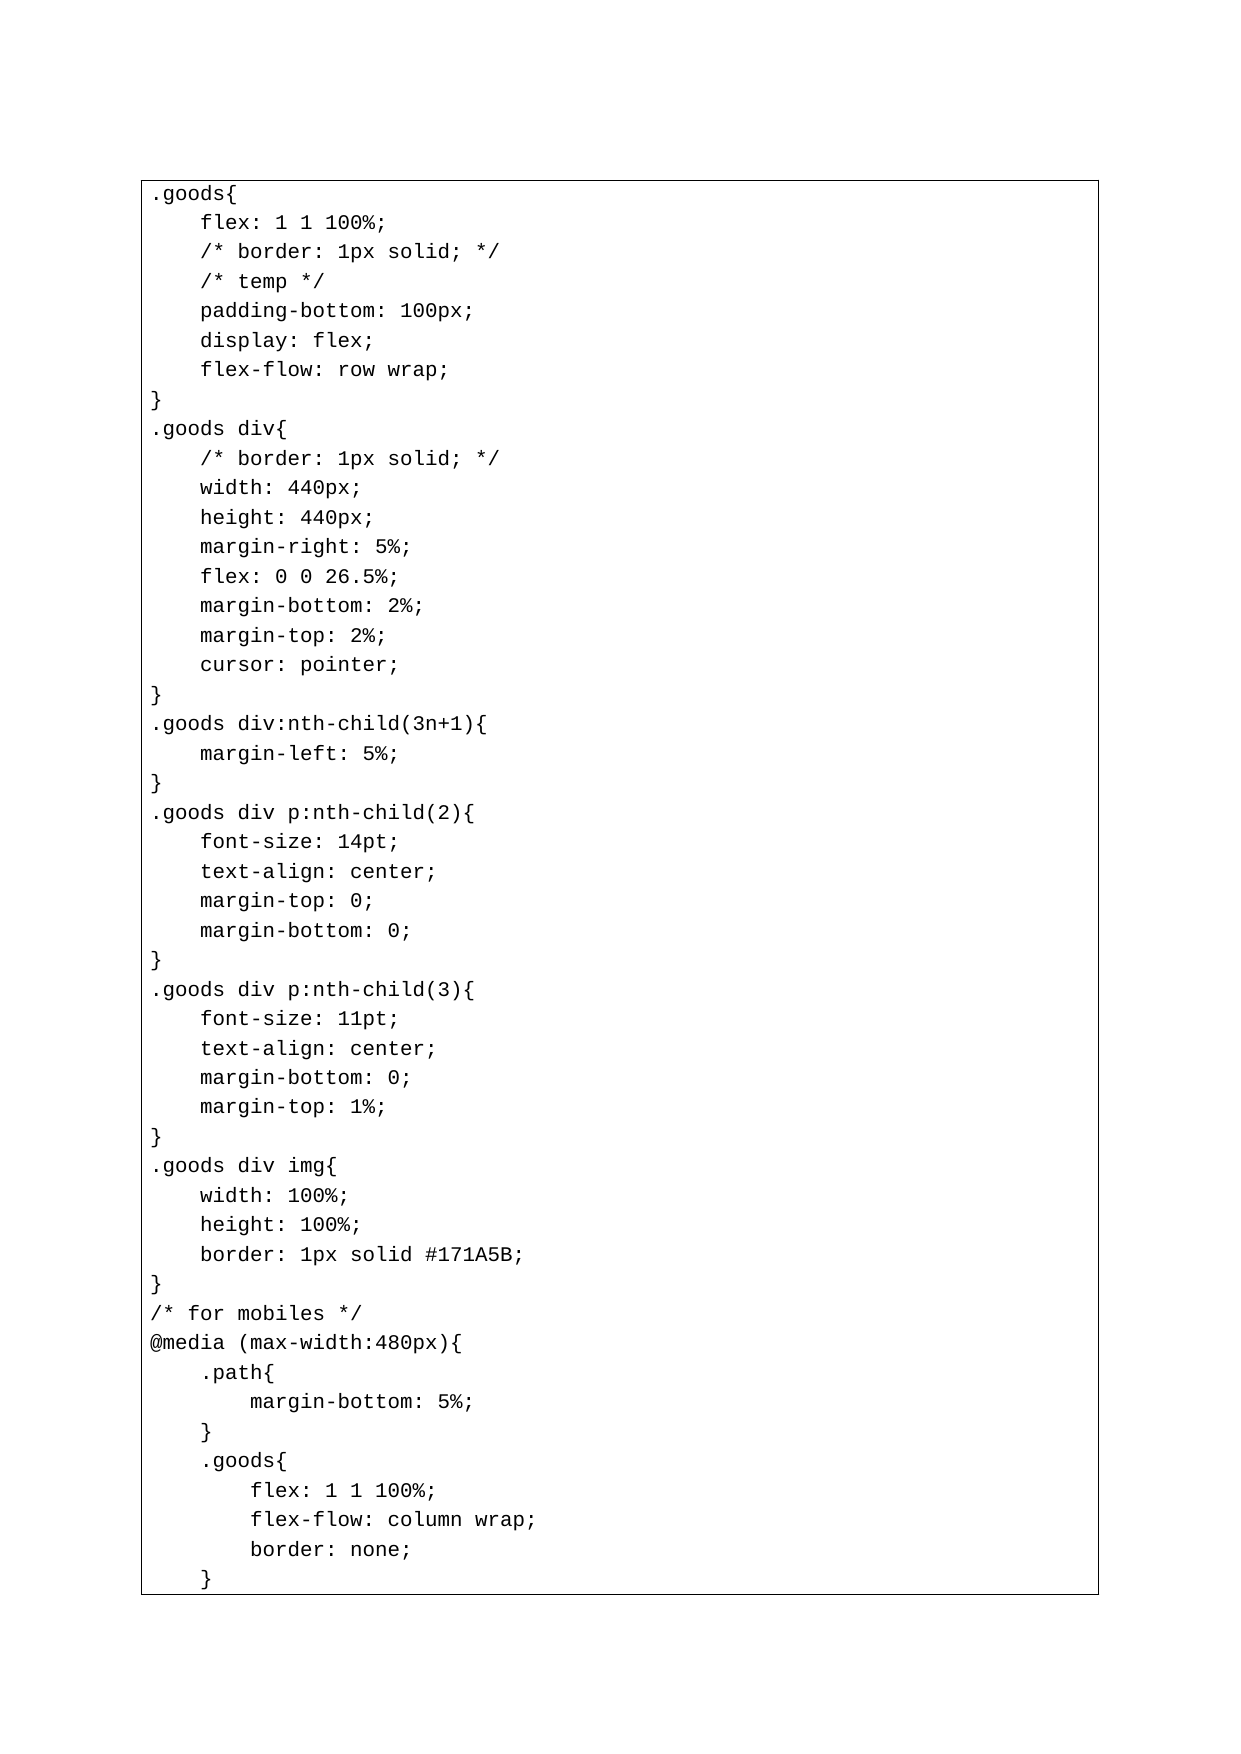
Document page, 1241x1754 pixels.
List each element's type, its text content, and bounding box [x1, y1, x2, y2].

text .goods div p:nth-child(3){ [142, 975, 1098, 1002]
text } [142, 769, 1098, 796]
text font-size: 11pt; [142, 1005, 1098, 1032]
text margin-bottom: 2%; [142, 592, 1098, 619]
text .goods div:nth-child(3n+1){ [142, 710, 1098, 737]
text margin-top: 2%; [142, 622, 1098, 648]
text width: 440px; [142, 474, 1098, 501]
text } [142, 386, 1098, 413]
text margin-bottom: 0; [142, 916, 1098, 943]
text margin-bottom: 0; [142, 1064, 1098, 1091]
text border: none; [142, 1536, 1098, 1562]
text cursor: pointer; [142, 651, 1098, 678]
text margin-bottom: 5%; [142, 1388, 1098, 1415]
text /* border: 1px solid; */ [142, 445, 1098, 472]
text } [142, 1565, 1098, 1594]
text margin-top: 0; [142, 887, 1098, 914]
text text-align: center; [142, 857, 1098, 884]
text /* border: 1px solid; */ [142, 238, 1098, 265]
text flex: 1 1 100%; [142, 209, 1098, 236]
text font-size: 14pt; [142, 828, 1098, 855]
text flex-flow: column wrap; [142, 1506, 1098, 1533]
text padding-bottom: 100px; [142, 297, 1098, 324]
text .goods div{ [142, 415, 1098, 442]
text height: 100%; [142, 1211, 1098, 1238]
text flex: 1 1 100%; [142, 1477, 1098, 1503]
text margin-right: 5%; [142, 533, 1098, 560]
text /* for mobiles */ [142, 1300, 1098, 1326]
text @media (max-width:480px){ [142, 1329, 1098, 1356]
text flex: 0 0 26.5%; [142, 563, 1098, 589]
text border: 1px solid #171A5B; [142, 1241, 1098, 1267]
text margin-left: 5%; [142, 739, 1098, 766]
text } [142, 1418, 1098, 1444]
text flex-flow: row wrap; [142, 356, 1098, 383]
text height: 440px; [142, 504, 1098, 531]
text /* temp */ [142, 268, 1098, 295]
text .goods div img{ [142, 1152, 1098, 1179]
text } [142, 1270, 1098, 1297]
text width: 100%; [142, 1182, 1098, 1208]
text .goods{ [142, 1447, 1098, 1474]
text } [142, 681, 1098, 707]
text } [142, 946, 1098, 973]
text .goods div p:nth-child(2){ [142, 798, 1098, 825]
text } [142, 1123, 1098, 1149]
text display: flex; [142, 327, 1098, 354]
text margin-top: 1%; [142, 1093, 1098, 1120]
text text-align: center; [142, 1034, 1098, 1061]
text .goods{ [142, 181, 1098, 206]
text .path{ [142, 1359, 1098, 1385]
